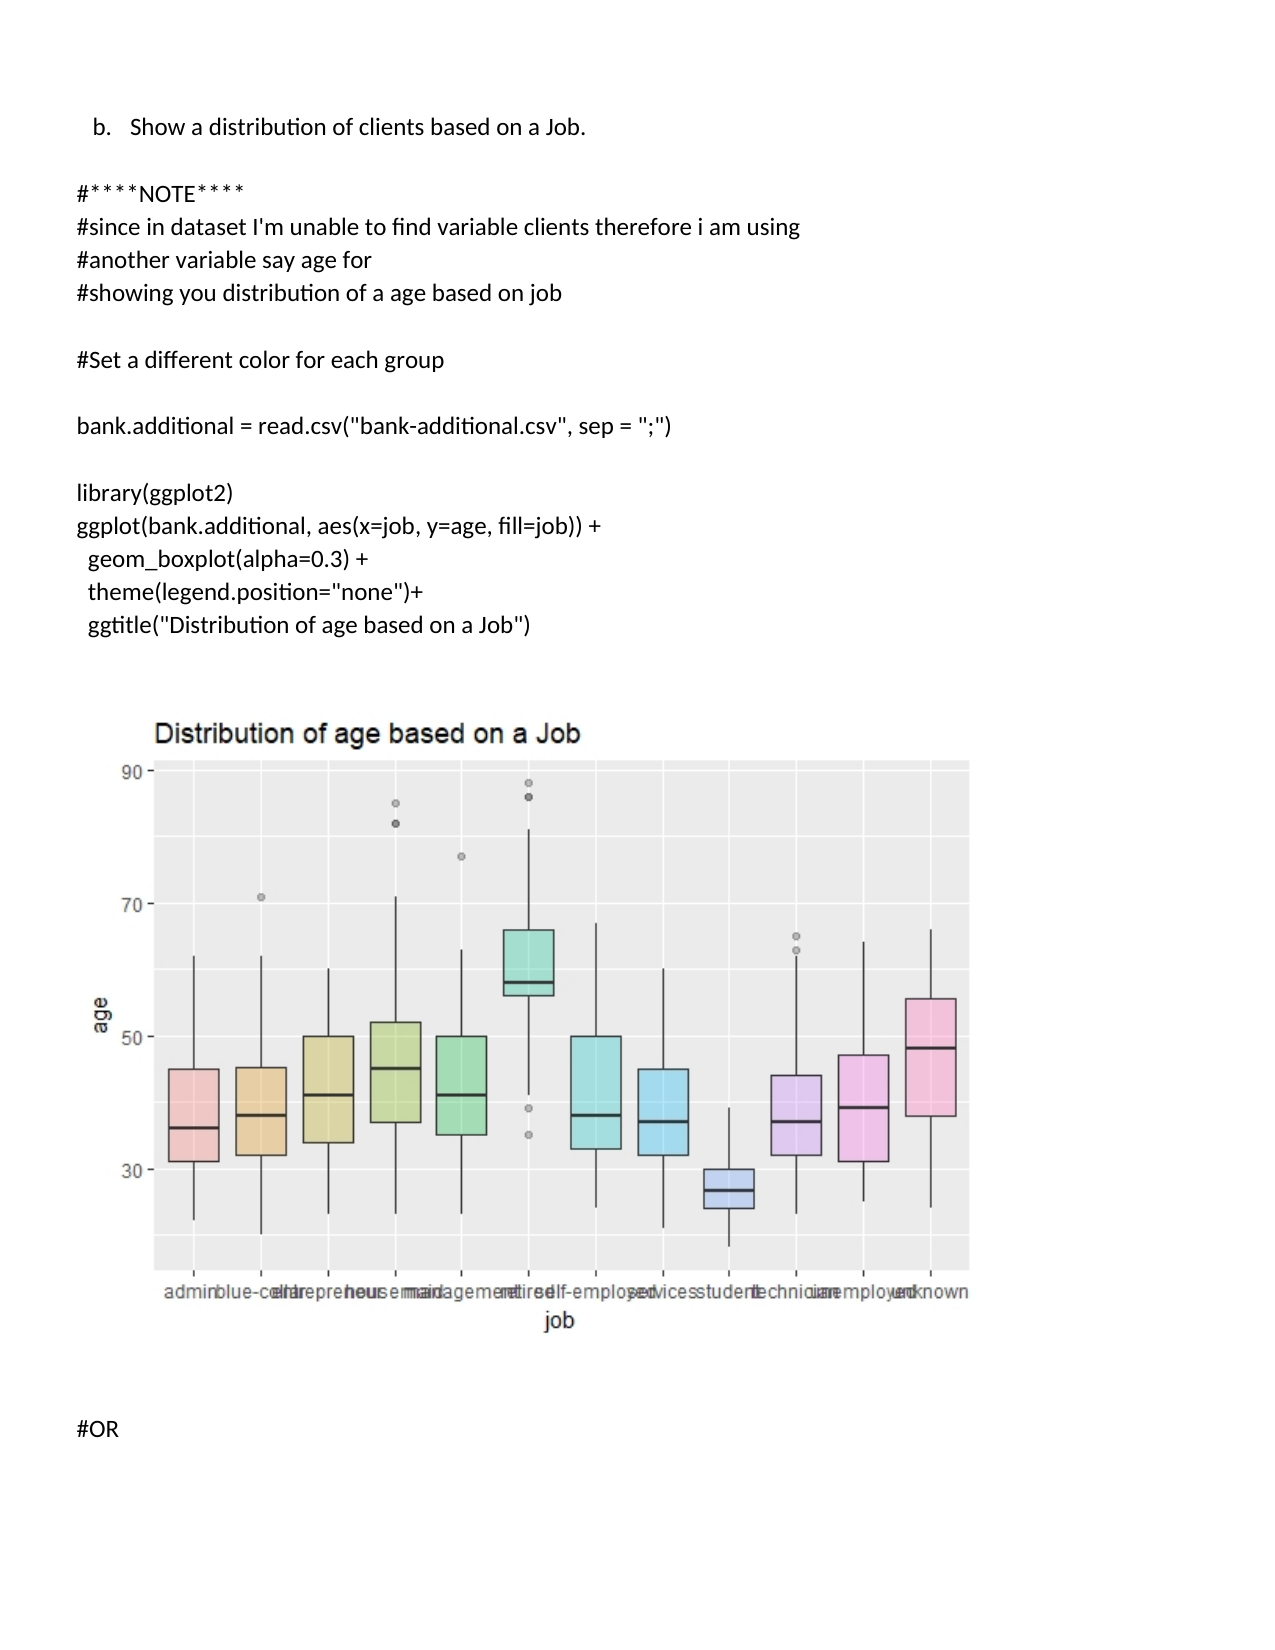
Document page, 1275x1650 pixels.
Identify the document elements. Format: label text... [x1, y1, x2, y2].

text ggplot(bank.additional, aes(x=job, y=age, fill=job)) + [76, 510, 1199, 541]
text theme(legend.position="none")+ [76, 576, 1199, 607]
text #showing you distribution of a age based on job [76, 277, 1199, 308]
picture [76, 709, 982, 1344]
text geom_boxplot(alpha=0.3) + [76, 543, 1199, 574]
text #****NOTE**** [76, 178, 1199, 208]
text #another variable say age for [76, 244, 1199, 275]
list Show a distribution of clients based on a Job. [92, 111, 1199, 142]
text #OR [76, 1413, 1199, 1443]
text #since in dataset I'm unable to find variable clients therefore i am using [76, 211, 1199, 241]
text #Set a different color for each group [76, 344, 1199, 374]
text bank.additional = read.csv("bank-additional.csv", sep = ";") [76, 410, 1199, 441]
text library(ggplot2) [76, 477, 1199, 507]
text ggtitle("Distribution of age based on a Job") [76, 610, 1199, 640]
